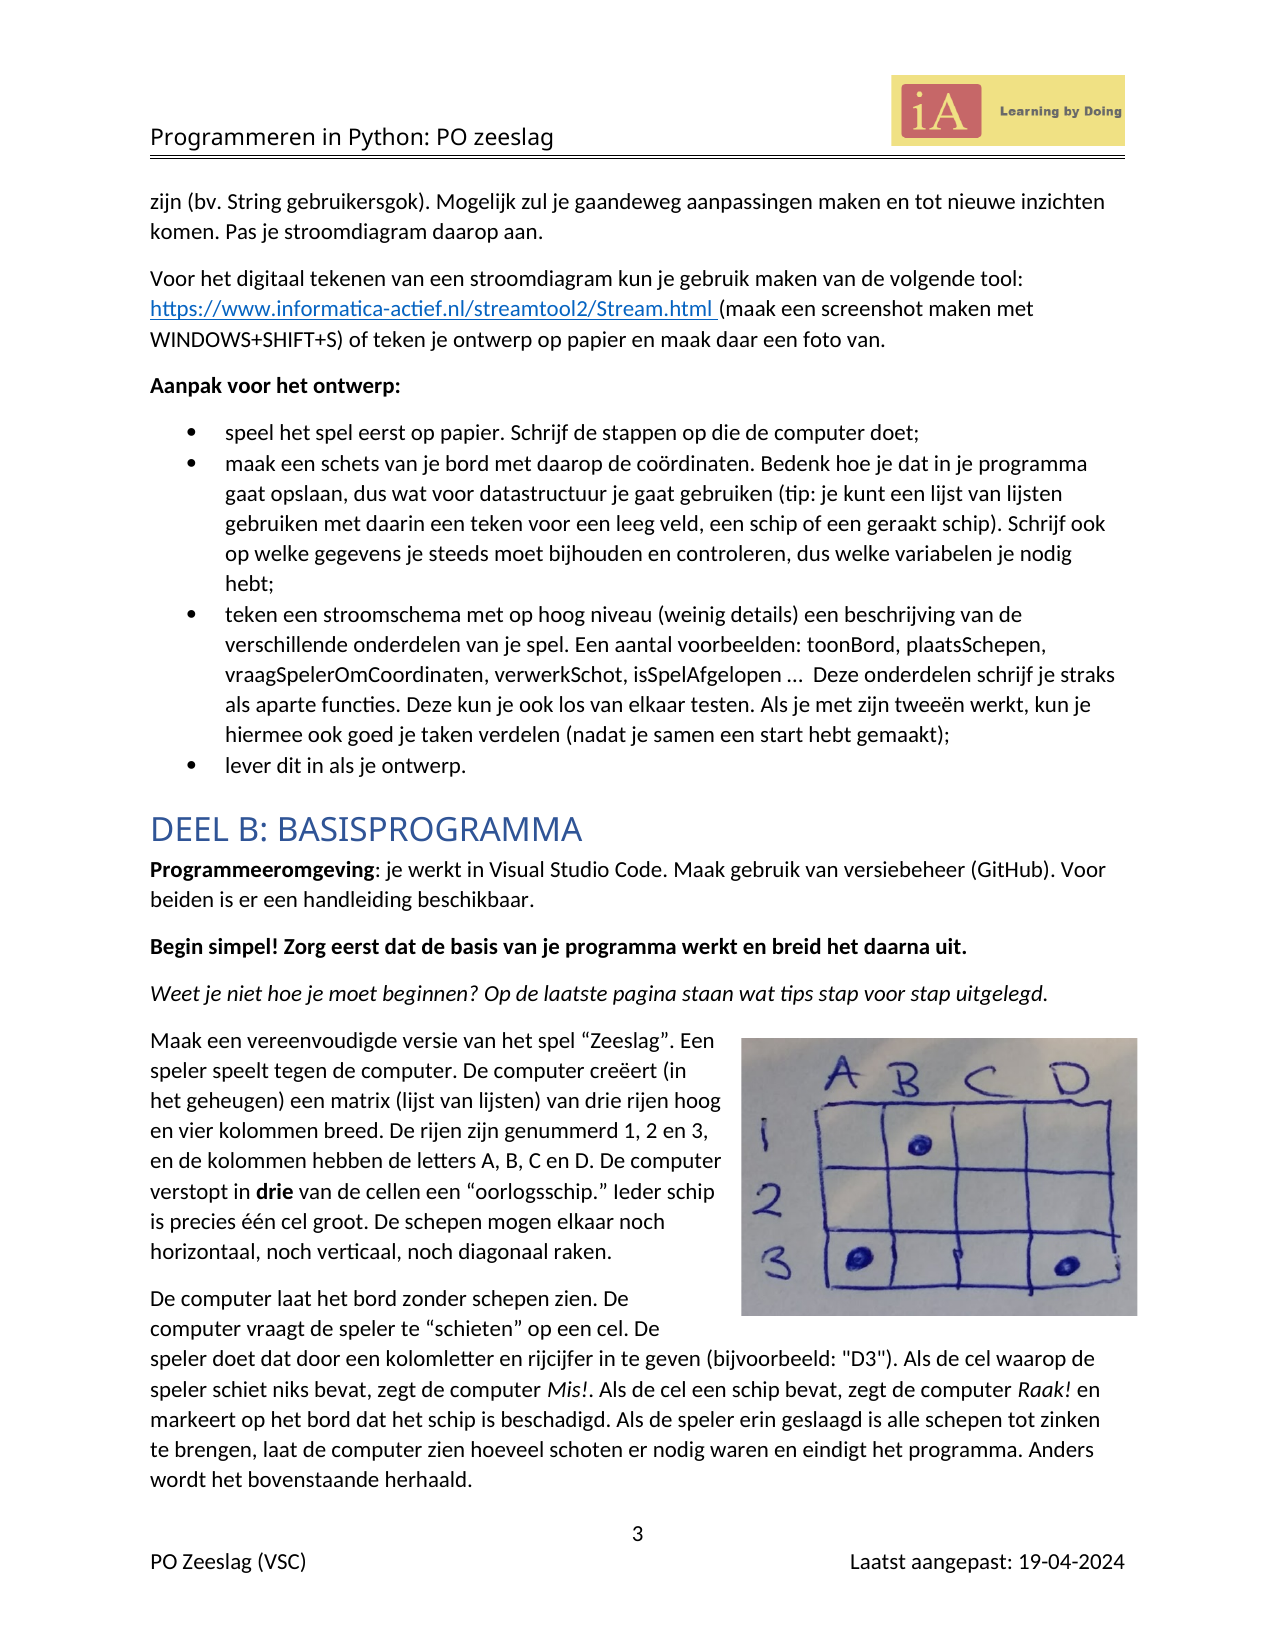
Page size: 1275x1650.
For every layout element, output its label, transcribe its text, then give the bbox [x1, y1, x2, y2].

text Maak een vereenvoudigde versie van het spel “Zeeslag”. Een speler speelt tegen de computer. De computer creëert (in het geheugen) een matrix (lijst van lijsten) van drie rijen hoog en vier kolommen breed. De rijen zijn genummerd 1, 2 en 3, en de kolommen hebben de letters A, B, C en D. De computer verstopt in drie van de cellen een “oorlogsschip.” Ieder schip is precies één cel groot. De schepen mogen elkaar noch horizontaal, noch verticaal, noch diagonaal raken. [150, 1026, 1125, 1265]
list lever dit in als je ontwerp. [187, 751, 1125, 779]
list speel het spel eerst op papier. Schrijf de stappen op die de computer doet; [187, 418, 1125, 447]
list maak een schets van je bord met daarop de coördinaten. Bedenk hoe je dat in je programma gaat opslaan, dus wat voor datastructuur je gaat gebruiken (tip: je kunt een lijst van lijsten gebruiken met daarin een teken voor een leeg veld, een schip of een geraakt schip). Schrijf ook op welke gegevens je steeds moet bijhouden en controleren, dus welke variabelen je nodig hebt; [187, 449, 1125, 598]
subtitle DEEL B: BASISPROGRAMMA [150, 806, 1125, 851]
picture [891, 75, 1125, 146]
text Weet je niet hoe je moet beginnen? Op de laatste pagina staan wat tips stap voor stap uitgelegd. [150, 979, 1125, 1007]
text Begin simpel! Zorg eerst dat de basis van je programma werkt en breid het daarna uit. [150, 932, 1125, 960]
list teken een stroomschema met op hoog niveau (weinig details) een beschrijving van de verschillende onderdelen van je spel. Een aantal voorbeelden: toonBord, plaatsSchepen, vraagSpelerOmCoordinaten, verwerkSchot, isSpelAfgelopen … Deze onderdelen schrijf je straks als aparte functies. Deze kun je ook los van elkaar testen. Als je met zijn tweeën werkt, kun je hiermee ook goed je taken verdelen (nadat je samen een start hebt gemaakt); [187, 600, 1125, 749]
text Voor het digitaal tekenen van een stroomdiagram kun je gebruik maken van de volgende tool: https://www.informatica-actief.nl/streamtool2/Stream.html (maak een screenshot maken met WINDOWS+SHIFT+S) of teken je ontwerp op papier en maak daar een foto van. [150, 264, 1125, 353]
picture [741, 1038, 1138, 1316]
text Programmeeromgeving: je werkt in Visual Studio Code. Maak gebruik van versiebeheer (GitHub). Voor beiden is er een handleiding beschikbaar. [150, 855, 1125, 913]
text De computer laat het bord zonder schepen zien. De computer vraagt de speler te “schieten” op een cel. De speler doet dat door een kolomletter en rijcijfer in te geven (bijvoorbeeld: "D3"). Als de cel waarop de speler schiet niks bevat, zegt de computer Mis!. Als de cel een schip bevat, zegt de computer Raak! en markeert op het bord dat het schip is beschadigd. Als de speler erin geslaagd is alle schepen tot zinken te brengen, laat de computer zien hoeveel schoten er nodig waren en eindigt het programma. Anders wordt het bovenstaande herhaald. [150, 1284, 1125, 1493]
text Aanpak voor het ontwerp: [150, 372, 1125, 400]
